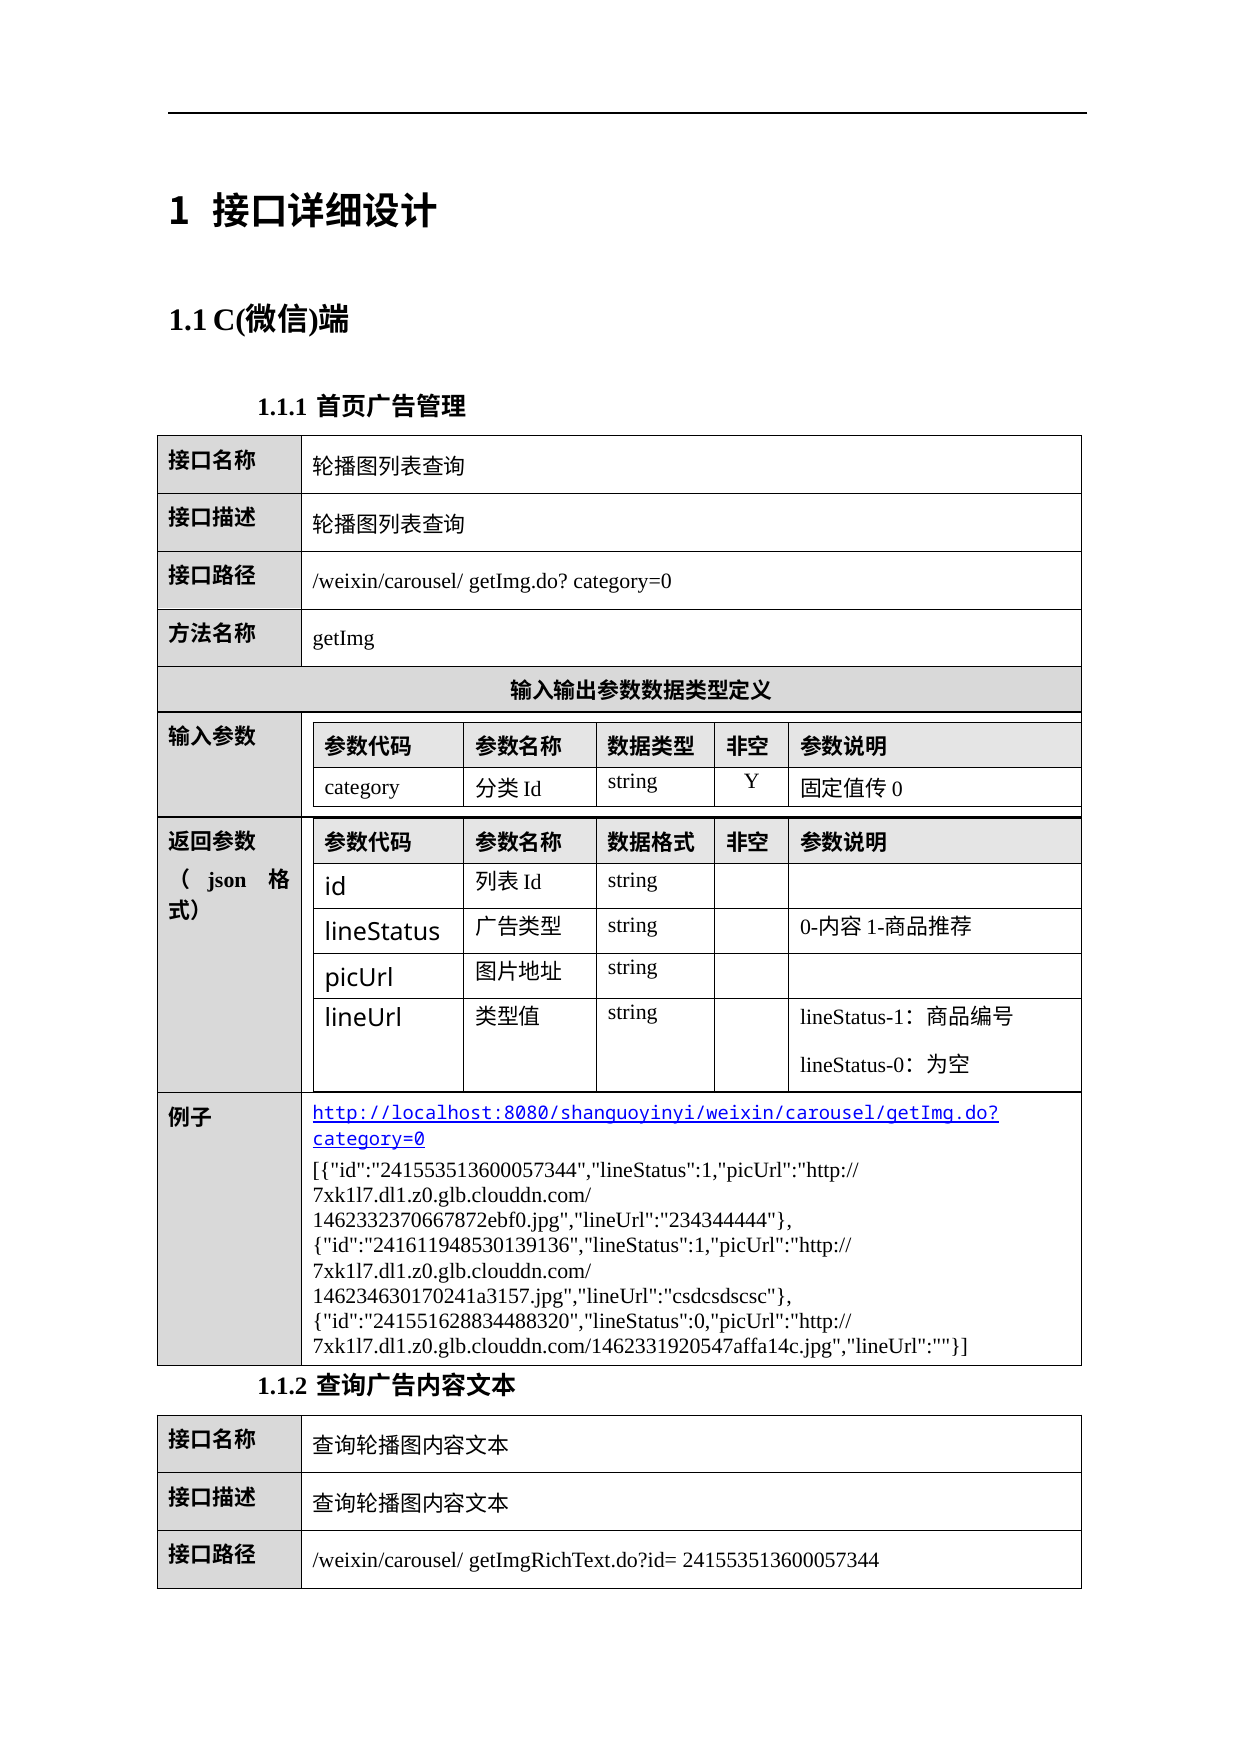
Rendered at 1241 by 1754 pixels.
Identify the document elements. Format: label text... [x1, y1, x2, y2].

table_cell [715, 999, 788, 1091]
table_cell /weixin/carousel/ getImgRichText.do?id= 241553513600057344 [302, 1531, 1081, 1588]
subtitle 首页广告管理 [257, 387, 1087, 423]
table_header 轮播图列表查询 [302, 436, 1081, 493]
table_cell 输入参数 [158, 713, 301, 816]
table_header 接口名称 [158, 1416, 301, 1472]
table_cell [597, 864, 714, 908]
table_header 接口名称 [158, 436, 301, 493]
table_cell [597, 954, 714, 998]
table_cell 接口描述 [158, 1473, 301, 1530]
table_cell [314, 999, 463, 1091]
table_cell [789, 864, 1081, 908]
subtitle 查询广告内容文本 [257, 1366, 1087, 1402]
table_cell getImg [302, 610, 1081, 666]
table_cell [314, 864, 463, 908]
table_cell [715, 954, 788, 998]
table_cell 接口路径 [158, 1531, 301, 1588]
table_cell [789, 909, 1081, 953]
table_cell 输入输出参数数据类型定义 [158, 667, 1081, 711]
subtitle 接口详细设计 [168, 181, 1087, 236]
table_cell [464, 864, 596, 908]
table_header 查询轮播图内容文本 [302, 1416, 1081, 1472]
table_cell 返回参数 （json格式） [158, 818, 301, 1092]
table_cell [464, 954, 596, 998]
table_cell [302, 713, 1081, 816]
table_cell 方法名称 [158, 610, 301, 666]
table_cell [715, 909, 788, 953]
table_cell 接口路径 [158, 552, 301, 608]
table_cell [314, 909, 463, 953]
table_cell 轮播图列表查询 [302, 494, 1081, 551]
table_cell [597, 999, 714, 1091]
table_cell /weixin/carousel/ getImg.do? category=0 [302, 552, 1081, 608]
table_cell [314, 954, 463, 998]
table_cell [464, 999, 596, 1091]
table_cell [464, 909, 596, 953]
table_cell http://localhost:8080/shanguoyinyi/weixin/carousel/getImg.do?category=0 [{"id":"241553513600057344","lineStatus":1,"picUrl":"http://7xk1l7.dl1.z0.glb.clouddn.com/1462332370667872ebf0.jpg","lineUrl":"234344444"},{"id":"241611948530139136","lineStatus":1,"picUrl":"http://7xk1l7.dl1.z0.glb.clouddn.com/146234630170241a3157.jpg","lineUrl":"csdcsdscsc"},{"id":"241551628834488320","lineStatus":0,"picUrl":"http://7xk1l7.dl1.z0.glb.clouddn.com/1462331920547affa14c.jpg","lineUrl":""}] [302, 1093, 1081, 1365]
table_cell [715, 864, 788, 908]
table_cell [597, 909, 714, 953]
table_cell 查询轮播图内容文本 [302, 1473, 1081, 1530]
table_cell [789, 954, 1081, 998]
subtitle C(微信)端 [168, 294, 1087, 339]
table_cell [789, 999, 1081, 1091]
table_cell 接口描述 [158, 494, 301, 551]
table_cell [302, 818, 313, 1092]
table_cell 例子 [158, 1093, 301, 1365]
